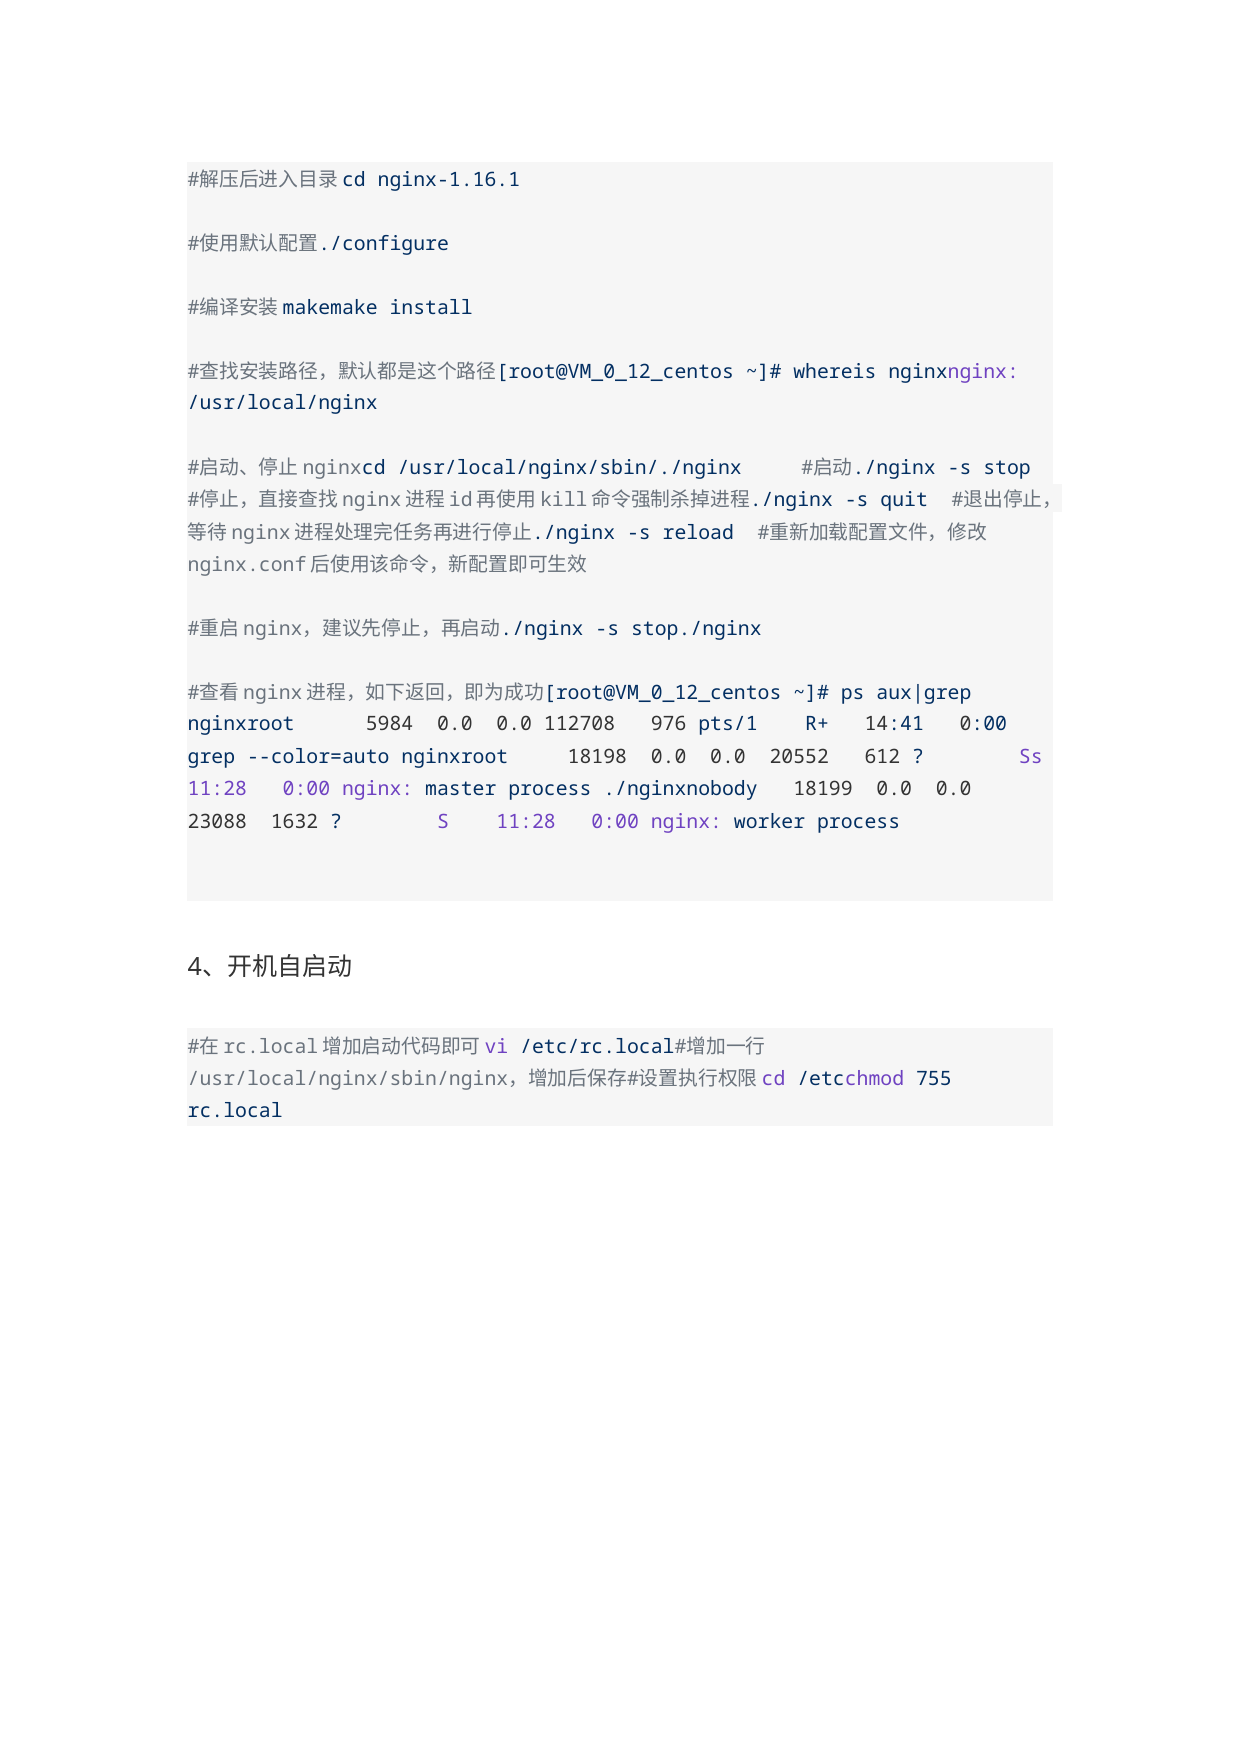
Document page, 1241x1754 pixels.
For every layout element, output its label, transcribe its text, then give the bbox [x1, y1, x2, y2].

text 4、开机自启动 [187, 932, 1053, 997]
text #编译安装makemake install [187, 289, 1053, 322]
text #解压后进入目录cd nginx-1.16.1 [187, 162, 1053, 194]
text #启动、停止nginxcd /usr/local/nginx/sbin/./nginx #启动./nginx -s stop #停止，直接查找nginx进程id再使用kill命令强制杀掉进程./nginx -s quit #退出停止，等待nginx进程处理完任务再进行停止./nginx -s reload #重新加载配置文件，修改nginx.conf后使用该命令，新配置即可生效 [187, 449, 1053, 579]
text #重启nginx，建议先停止，再启动./nginx -s stop./nginx [187, 611, 1053, 643]
text #使用默认配置./configure [187, 226, 1053, 258]
text #查找安装路径，默认都是这个路径[root@VM_0_12_centos ~]# whereis nginxnginx: /usr/local/nginx [187, 353, 1053, 418]
text #查看nginx进程，如下返回，即为成功[root@VM_0_12_centos ~]# ps aux|grep nginxroot 5984 0.0 0.0 112708 976 pts/1 R+ 14:41 0:00 grep --color=auto nginxroot 18198 0.0 0.0 20552 612 ? Ss 11:28 0:00 nginx: master process ./nginxnobody 18199 0.0 0.0 23088 1632 ? S 11:28 0:00 nginx: worker process [187, 674, 1053, 837]
text #在rc.local增加启动代码即可vi /etc/rc.local#增加一行 /usr/local/nginx/sbin/nginx，增加后保存#设置执行权限cd /etcchmod 755 rc.local [187, 1028, 1053, 1126]
